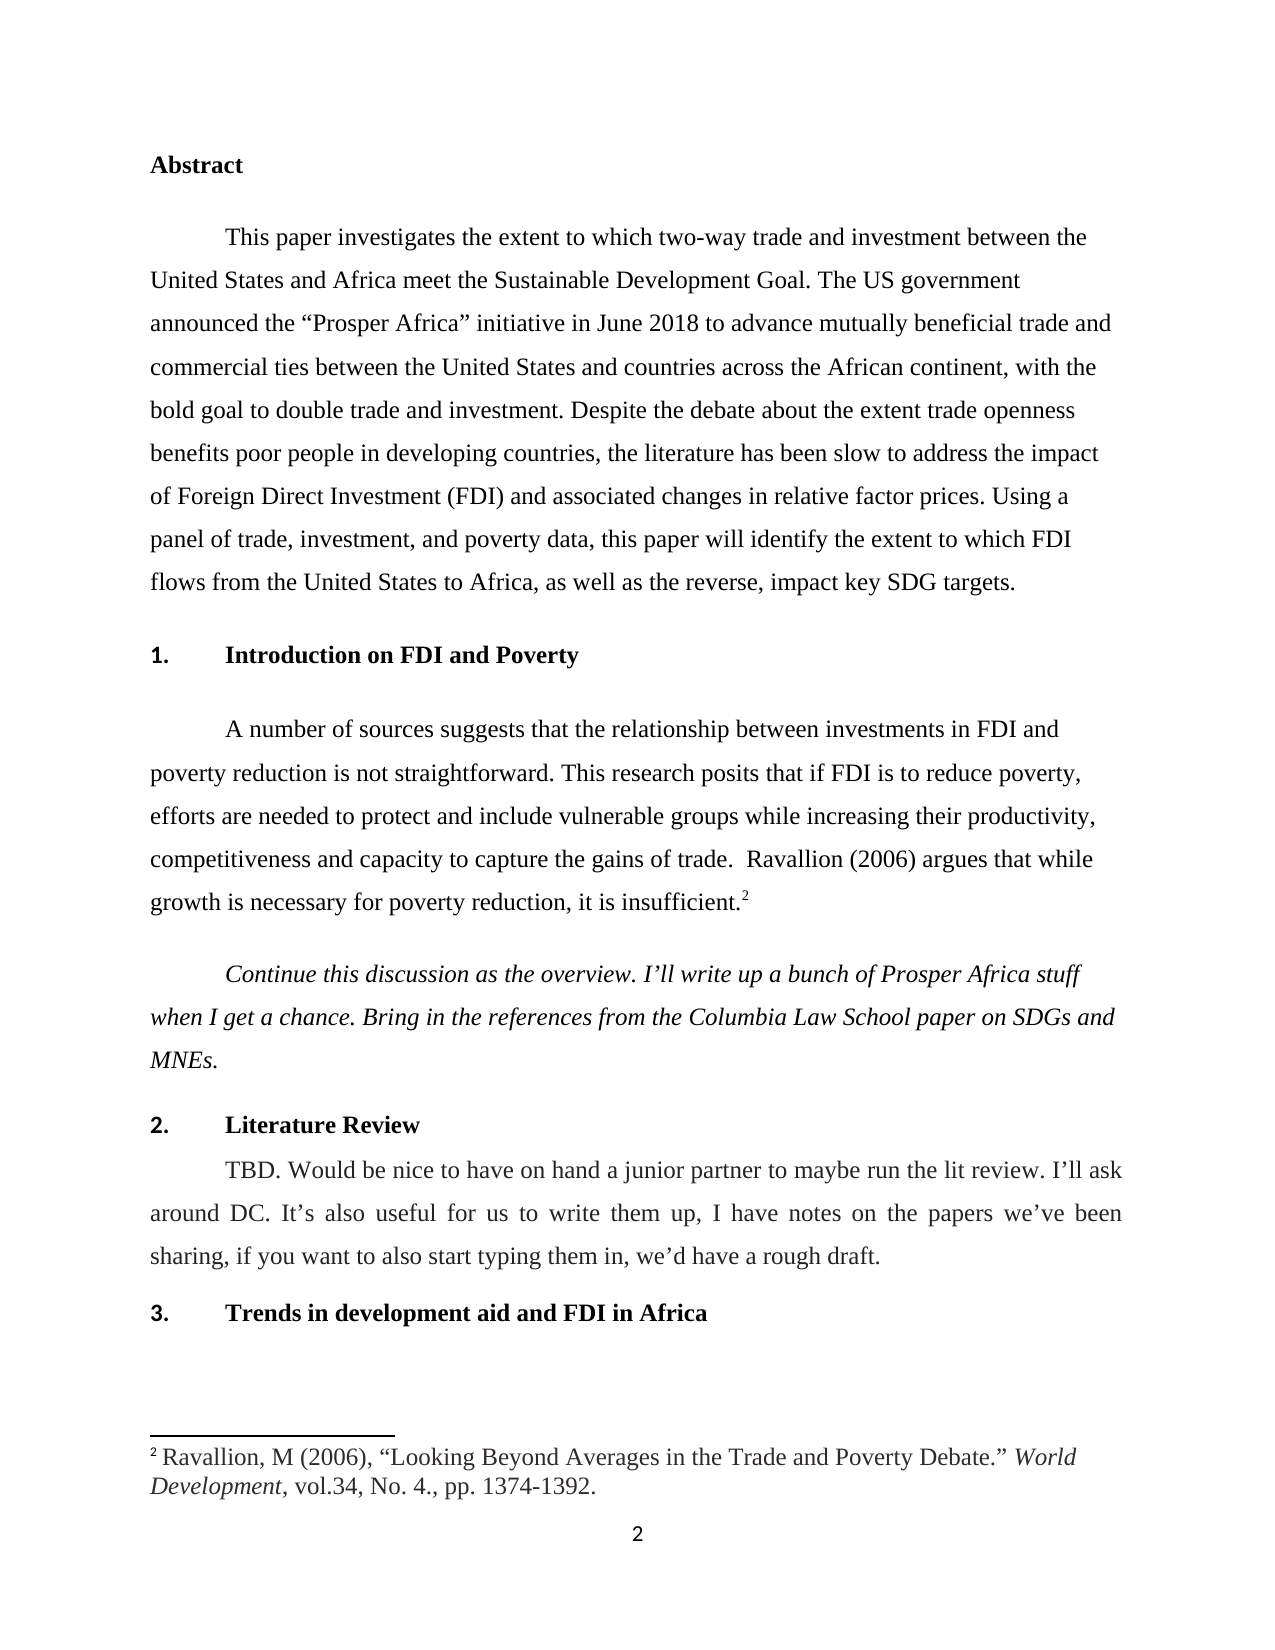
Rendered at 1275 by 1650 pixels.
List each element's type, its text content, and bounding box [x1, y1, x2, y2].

list Trends in development aid and FDI in Africa [150, 1297, 1125, 1328]
text This paper investigates the extent to which two-way trade and investment between the United States and Africa meet the Sustainable Development Goal. The US government announced the “Prosper Africa” initiative in June 2018 to advance mutually beneficial trade and commercial ties between the United States and countries across the African continent, with the bold goal to double trade and investment. Despite the debate about the extent trade openness benefits poor people in developing countries, the literature has been slow to address the impact of Foreign Direct Investment (FDI) and associated changes in relative factor prices. Using a panel of trade, investment, and poverty data, this paper will identify the extent to which FDI flows from the United States to Africa, as well as the reverse, impact key SDG targets. [150, 222, 1125, 596]
list Literature Review [150, 1109, 1125, 1140]
text Abstract [150, 150, 1125, 179]
text TBD. Would be nice to have on hand a junior partner to maybe run the lit review. I’ll ask around DC. It’s also useful for us to write them up, I have notes on the papers we’ve been sharing, if you want to also start typing them in, we’d have a rough draft. [150, 1155, 1125, 1270]
text A number of sources suggests that the relationship between investments in FDI and poverty reduction is not straightforward. This research posits that if FDI is to reduce poverty, efforts are needed to protect and include vulnerable groups while increasing their productivity, competitiveness and capacity to capture the gains of trade. Ravallion (2006) argues that while growth is necessary for poverty reduction, it is insufficient. [150, 714, 1125, 916]
text Continue this discussion as the overview. I’ll write up a bunch of Prosper Africa stuff when I get a chance. Bring in the references from the Columbia Law School paper on SDGs and MNEs. [150, 959, 1125, 1074]
list Introduction on FDI and Poverty [150, 639, 1125, 670]
